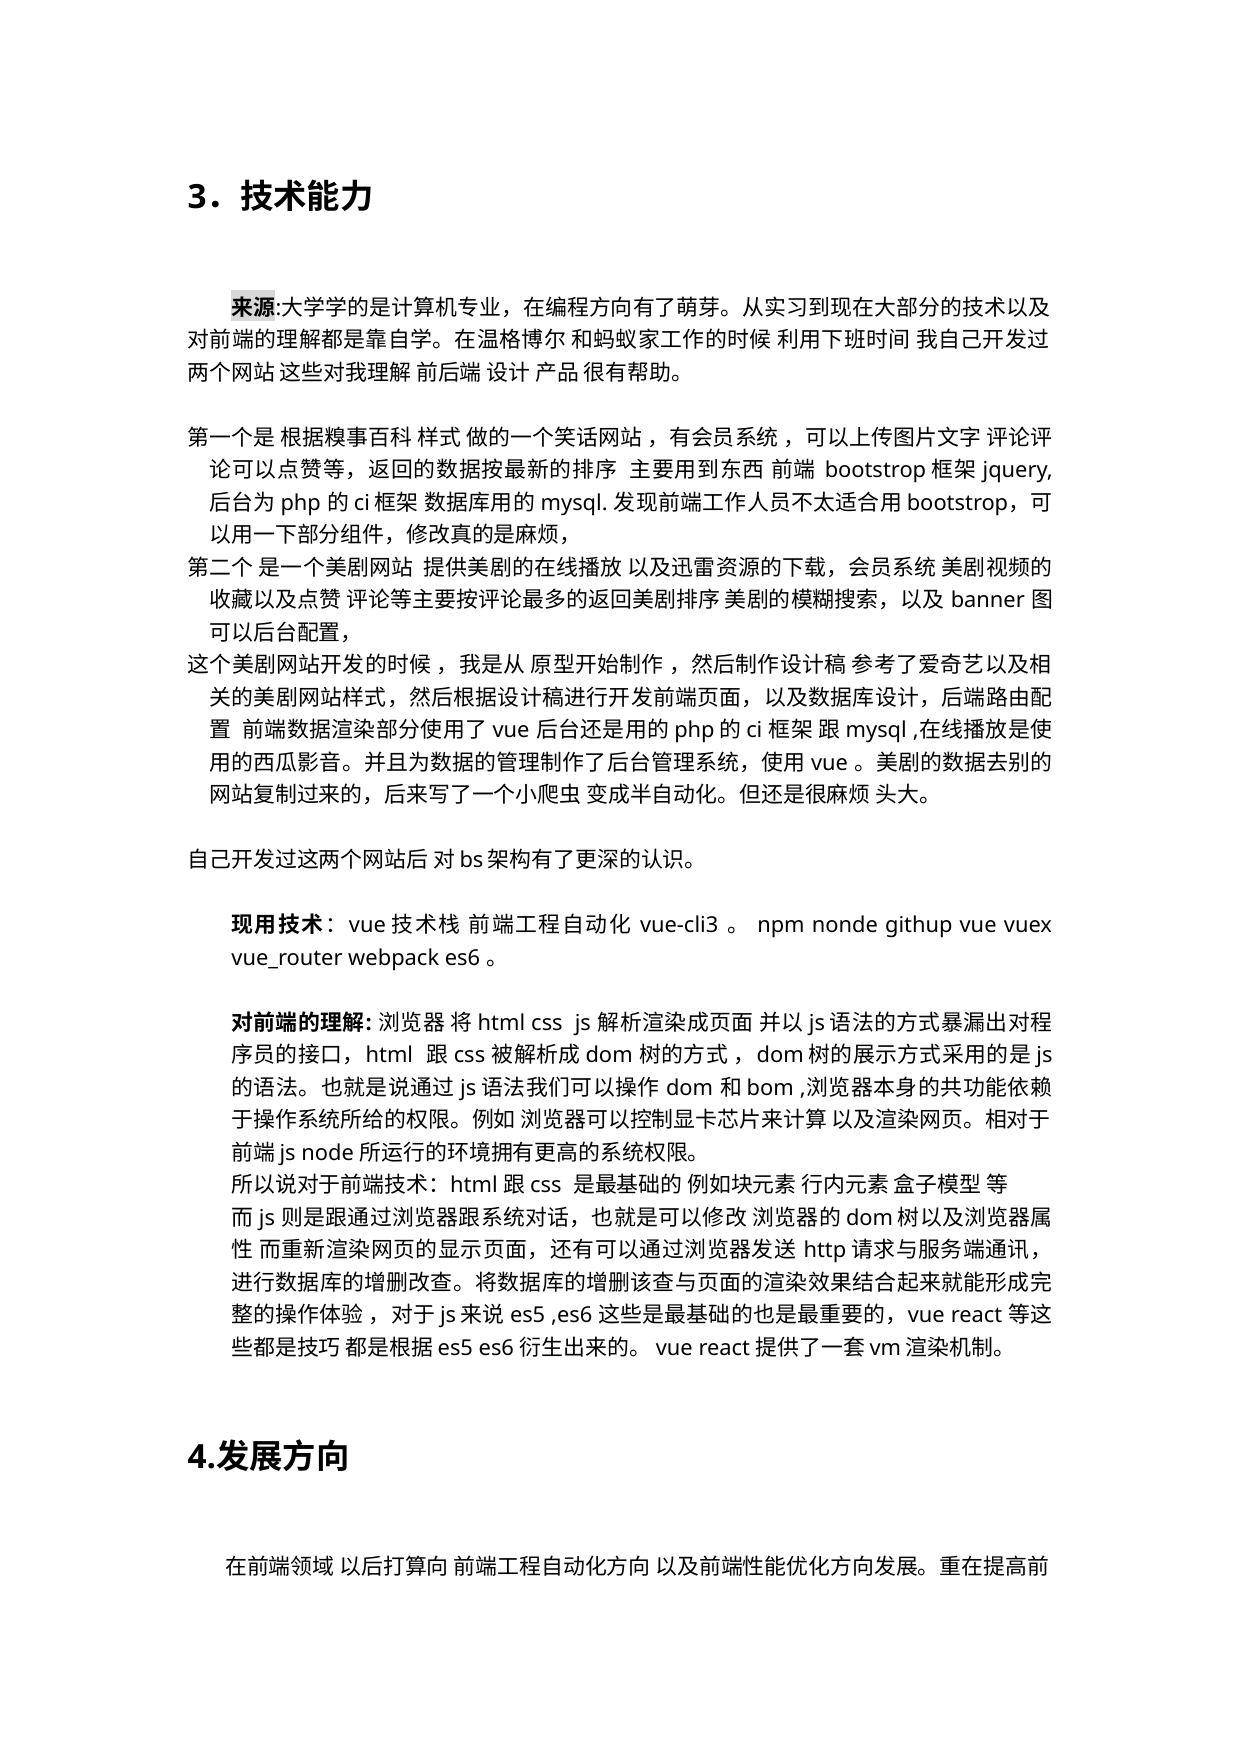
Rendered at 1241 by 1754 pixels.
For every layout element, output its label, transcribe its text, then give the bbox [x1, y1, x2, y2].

text 自己开发过这两个网站后 对bs架构有了更深的认识。 [187, 842, 1053, 874]
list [225, 1549, 1053, 1581]
subtitle 3．技术能力 [187, 162, 1053, 227]
text 对前端的理解: 浏览器 将html css js 解析渲染成页面 并以js语法的方式暴漏出对程序员的接口，html 跟 css 被解析成dom 树的方式 ，dom树的展示方式采用的是js的语法。也就是说通过js语法我们可以操作 dom 和bom ,浏览器本身的共功能依赖于操作系统所给的权限。例如 浏览器可以控制显卡芯片来计算 以及渲染网页。相对于前端js node 所运行的环境拥有更高的系统权限。 [231, 1004, 1053, 1167]
text 这个美剧网站开发的时候 ，我是从 原型开始制作 ，然后制作设计稿 参考了爱奇艺以及相关的美剧网站样式，然后根据设计稿进行开发前端页面，以及数据库设计，后端路由配置 前端数据渲染部分使用了vue 后台还是用的php的ci 框架 跟mysql ,在线播放是使用的西瓜影音。并且为数据的管理制作了后台管理系统，使用vue 。美剧的数据去别的网站复制过来的，后来写了一个小爬虫 变成半自动化。但还是很麻烦 头大。 [187, 647, 1053, 809]
text 来源:大学学的是计算机专业，在编程方向有了萌芽。从实习到现在大部分的技术以及对前端的理解都是靠自学。在温格博尔 和蚂蚁家工作的时候 利用下班时间 我自己开发过两个网站 这些对我理解 前后端 设计 产品 很有帮助。 [187, 289, 1053, 387]
text 而 js 则是跟通过浏览器跟系统对话，也就是可以修改 浏览器的dom树以及浏览器属性 而重新渲染网页的显示页面，还有可以通过浏览器发送http请求与服务端通讯，进行数据库的增删改查。将数据库的增删该查与页面的渲染效果结合起来就能形成完整的操作体验 ，对于js来说 es5 ,es6 这些是最基础的也是最重要的，vue react 等这些都是技巧 都是根据es5 es6 衍生出来的。 vue react 提供了一套vm渲染机制。 [231, 1199, 1053, 1362]
text 第一个是 根据糗事百科 样式 做的一个笑话网站 ，有会员系统 ，可以上传图片文字 评论评论可以点赞等，返回的数据按最新的排序 主要用到东西 前端 bootstrop框架 jquery, 后台为php 的ci框架 数据库用的 mysql. 发现前端工作人员不太适合用bootstrop，可以用一下部分组件，修改真的是麻烦， [187, 419, 1053, 549]
subtitle 4.发展方向 [187, 1421, 1053, 1486]
text 第二个 是一个美剧网站 提供美剧的在线播放 以及迅雷资源的下载，会员系统 美剧视频的收藏以及点赞 评论等主要按评论最多的返回美剧排序 美剧的模糊搜索，以及banner 图 可以后台配置， [187, 549, 1053, 647]
text 所以说对于前端技术：html 跟 css 是最基础的 例如块元素 行内元素 盒子模型 等 [231, 1167, 1053, 1199]
text 现用技术：vue技术栈 前端工程自动化 vue-cli3 。 npm nonde githup vue vuex vue_router webpack es6 。 [231, 907, 1053, 972]
